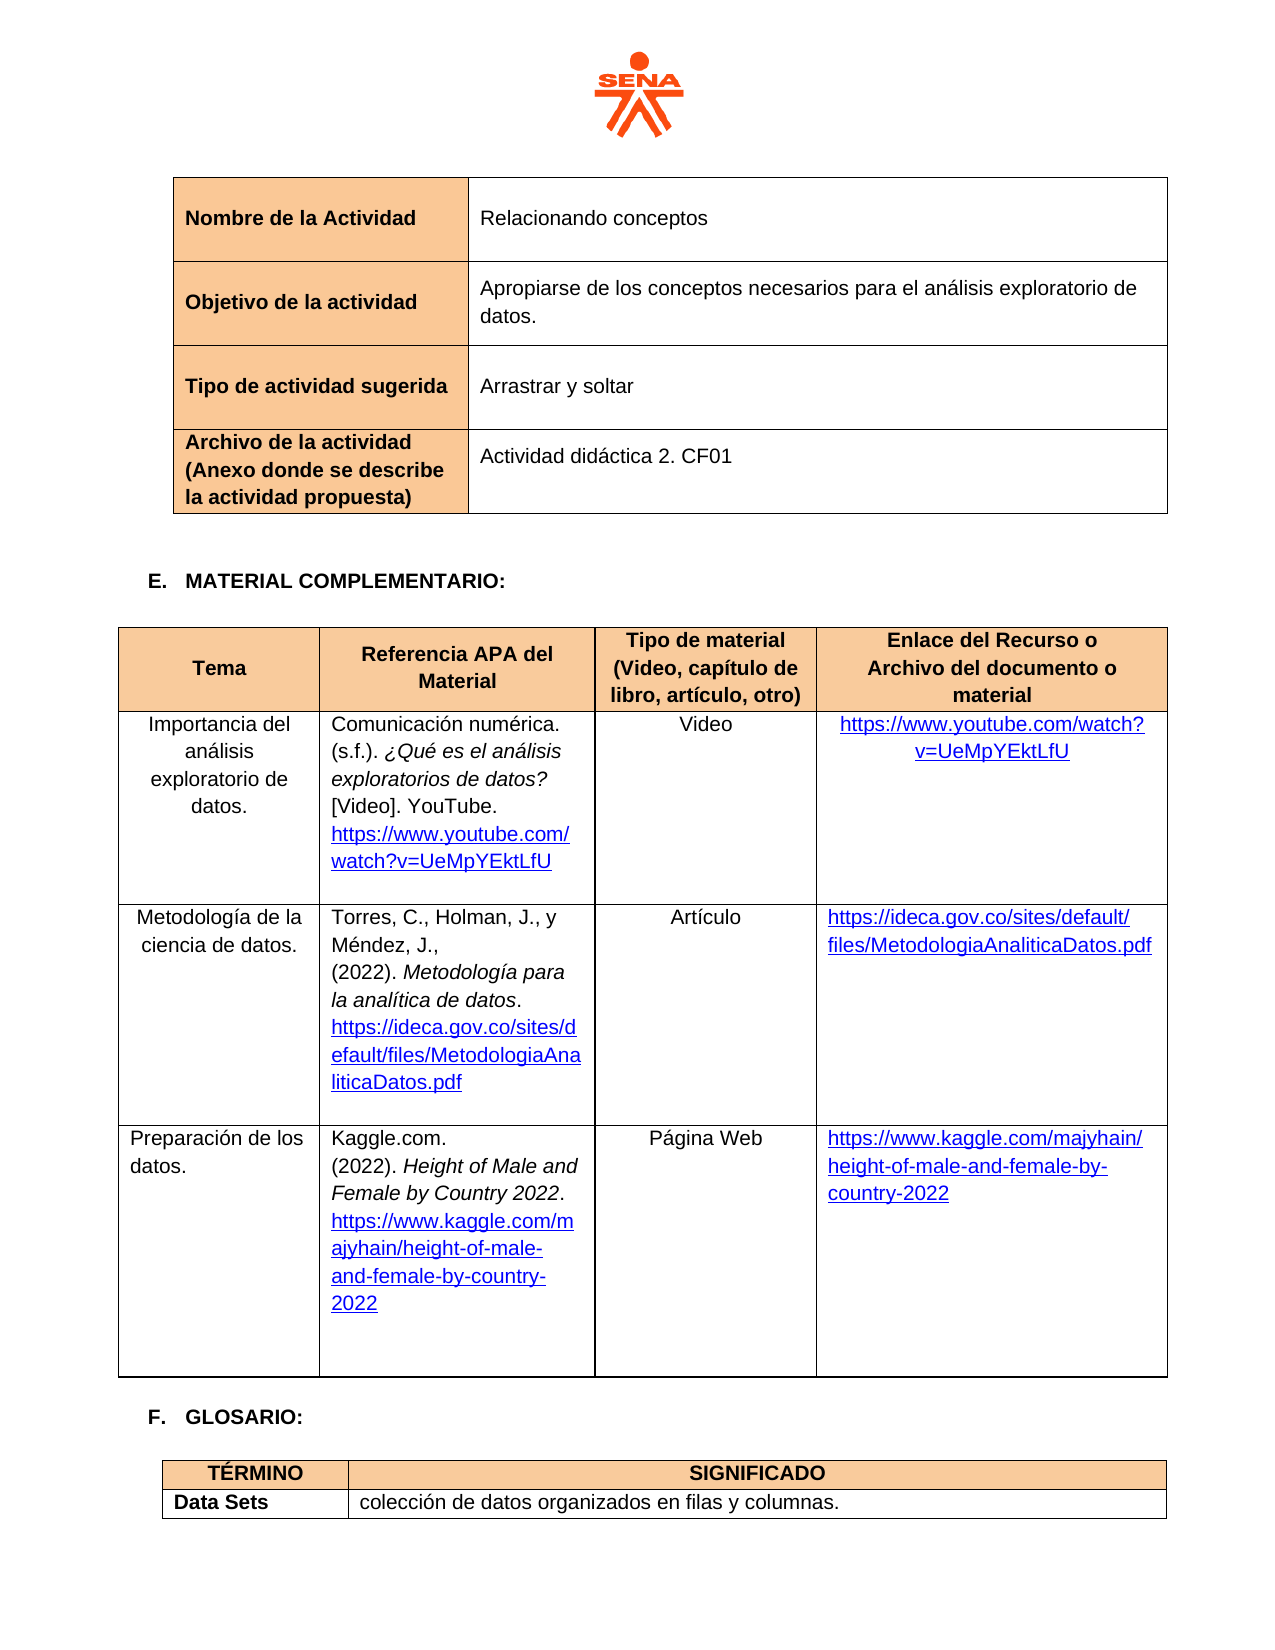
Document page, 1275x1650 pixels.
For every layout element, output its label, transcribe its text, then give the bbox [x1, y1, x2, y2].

table_cell https://www.youtube.com/watch?v=UeMpYEktLfU [817, 712, 1167, 904]
table_cell https://www.kaggle.com/majyhain/height-of-male-and-female-by-country-2022 [817, 1126, 1167, 1376]
table_cell Objetivo de la actividad [174, 262, 468, 345]
table_cell Video [596, 712, 816, 904]
table_cell colección de datos organizados en filas y columnas. [349, 1490, 1166, 1518]
table_header Referencia APA del Material [320, 628, 594, 711]
table_header Tema [119, 628, 319, 711]
table_cell Actividad didáctica 2. CF01 [469, 430, 1167, 513]
table_header SIGNIFICADO [349, 1461, 1166, 1489]
table_cell Comunicación numérica. (s.f.). ¿Qué es el análisis exploratorios de datos? [Video]. YouTube. https://www.youtube.com/watch?v=UeMpYEktLfU [320, 712, 594, 904]
table_cell Importancia del análisis exploratorio de datos. [119, 712, 319, 904]
picture [585, 48, 690, 142]
table_cell Relacionando conceptos [469, 178, 1167, 261]
table_header TÉRMINO [163, 1461, 348, 1489]
table_cell Artículo [596, 905, 816, 1125]
table_cell https://ideca.gov.co/sites/default/files/MetodologiaAnaliticaDatos.pdf [817, 905, 1167, 1125]
table_cell Arrastrar y soltar [469, 346, 1167, 429]
list GLOSARIO: [148, 1405, 1157, 1429]
table_cell Archivo de la actividad (Anexo donde se describe la actividad propuesta) [174, 430, 468, 513]
table_cell Apropiarse de los conceptos necesarios para el análisis exploratorio de datos. [469, 262, 1167, 345]
table_cell Data Sets [163, 1490, 348, 1518]
table_cell Torres, C., Holman, J., y Méndez, J., (2022). Metodología para la analítica de datos. https://ideca.gov.co/sites/default/files/MetodologiaAnaliticaDatos.pdf [320, 905, 594, 1125]
table_cell Metodología de la ciencia de datos. [119, 905, 319, 1125]
table_cell Tipo de actividad sugerida [174, 346, 468, 429]
table_cell Kaggle.com. (2022). Height of Male and Female by Country 2022. https://www.kaggle.com/majyhain/height-of-male-and-female-by-country-2022 [320, 1126, 594, 1376]
table_cell Preparación de los datos. [119, 1126, 319, 1376]
table_cell Página Web [596, 1126, 816, 1376]
table_header Tipo de material (Video, capítulo de libro, artículo, otro) [596, 628, 816, 711]
table_cell Nombre de la Actividad [174, 178, 468, 261]
table_header Enlace del Recurso o Archivo del documento o material [817, 628, 1167, 711]
list MATERIAL COMPLEMENTARIO: [148, 569, 1157, 593]
